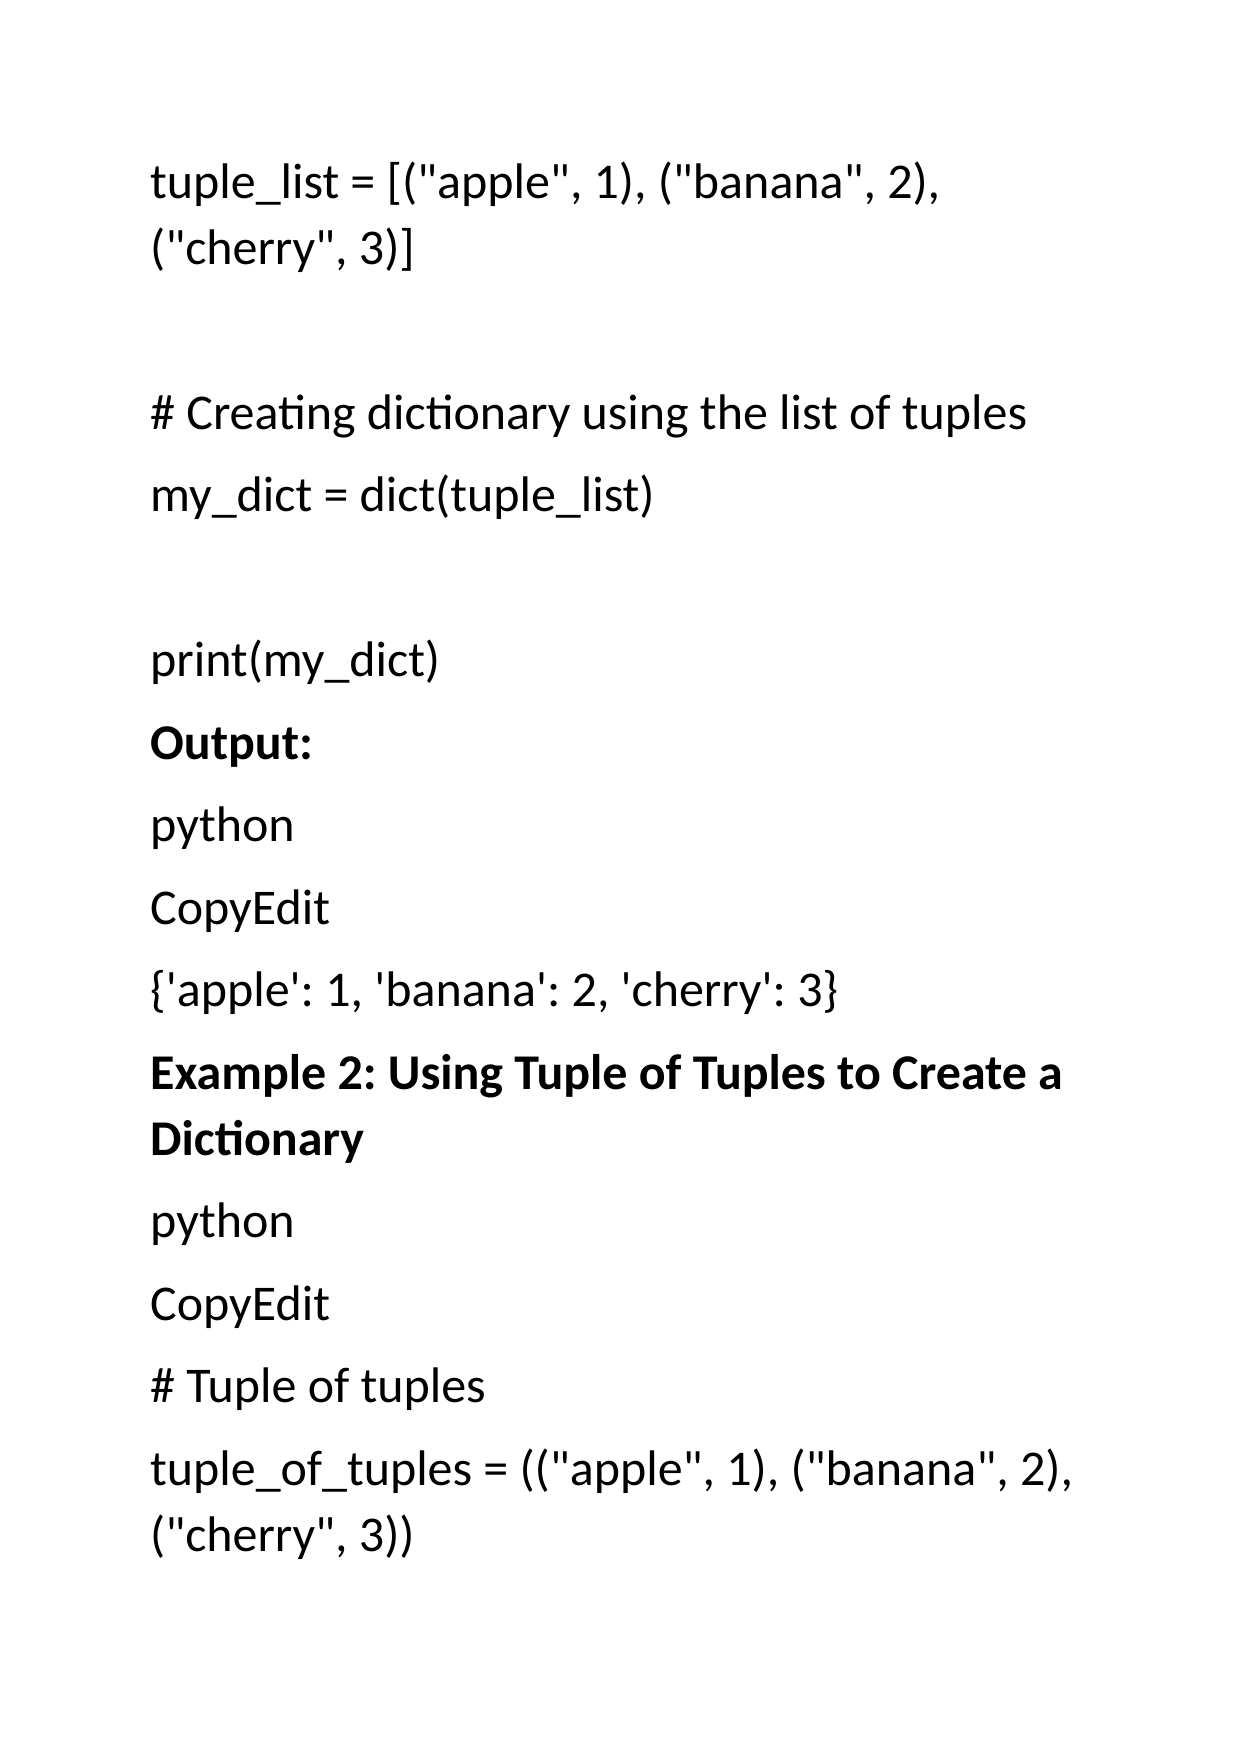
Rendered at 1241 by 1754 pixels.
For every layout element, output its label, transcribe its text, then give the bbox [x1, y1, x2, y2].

text python [150, 793, 1090, 854]
text print(my_dict) [150, 628, 1090, 689]
text # Tuple of tuples [150, 1354, 1090, 1415]
text CopyEdit [150, 876, 1090, 937]
text Example 2: Using Tuple of Tuples to Create a Dictionary [150, 1041, 1090, 1168]
text my_dict = dict(tuple_list) [150, 463, 1090, 524]
text tuple_list = [("apple", 1), ("banana", 2), ("cherry", 3)] [150, 150, 1090, 277]
text python [150, 1189, 1090, 1250]
text CopyEdit [150, 1272, 1090, 1333]
text Output: [150, 711, 1090, 772]
text tuple_of_tuples = (("apple", 1), ("banana", 2), ("cherry", 3)) [150, 1437, 1090, 1563]
text {'apple': 1, 'banana': 2, 'cherry': 3} [150, 958, 1090, 1019]
text # Creating dictionary using the list of tuples [150, 381, 1090, 442]
